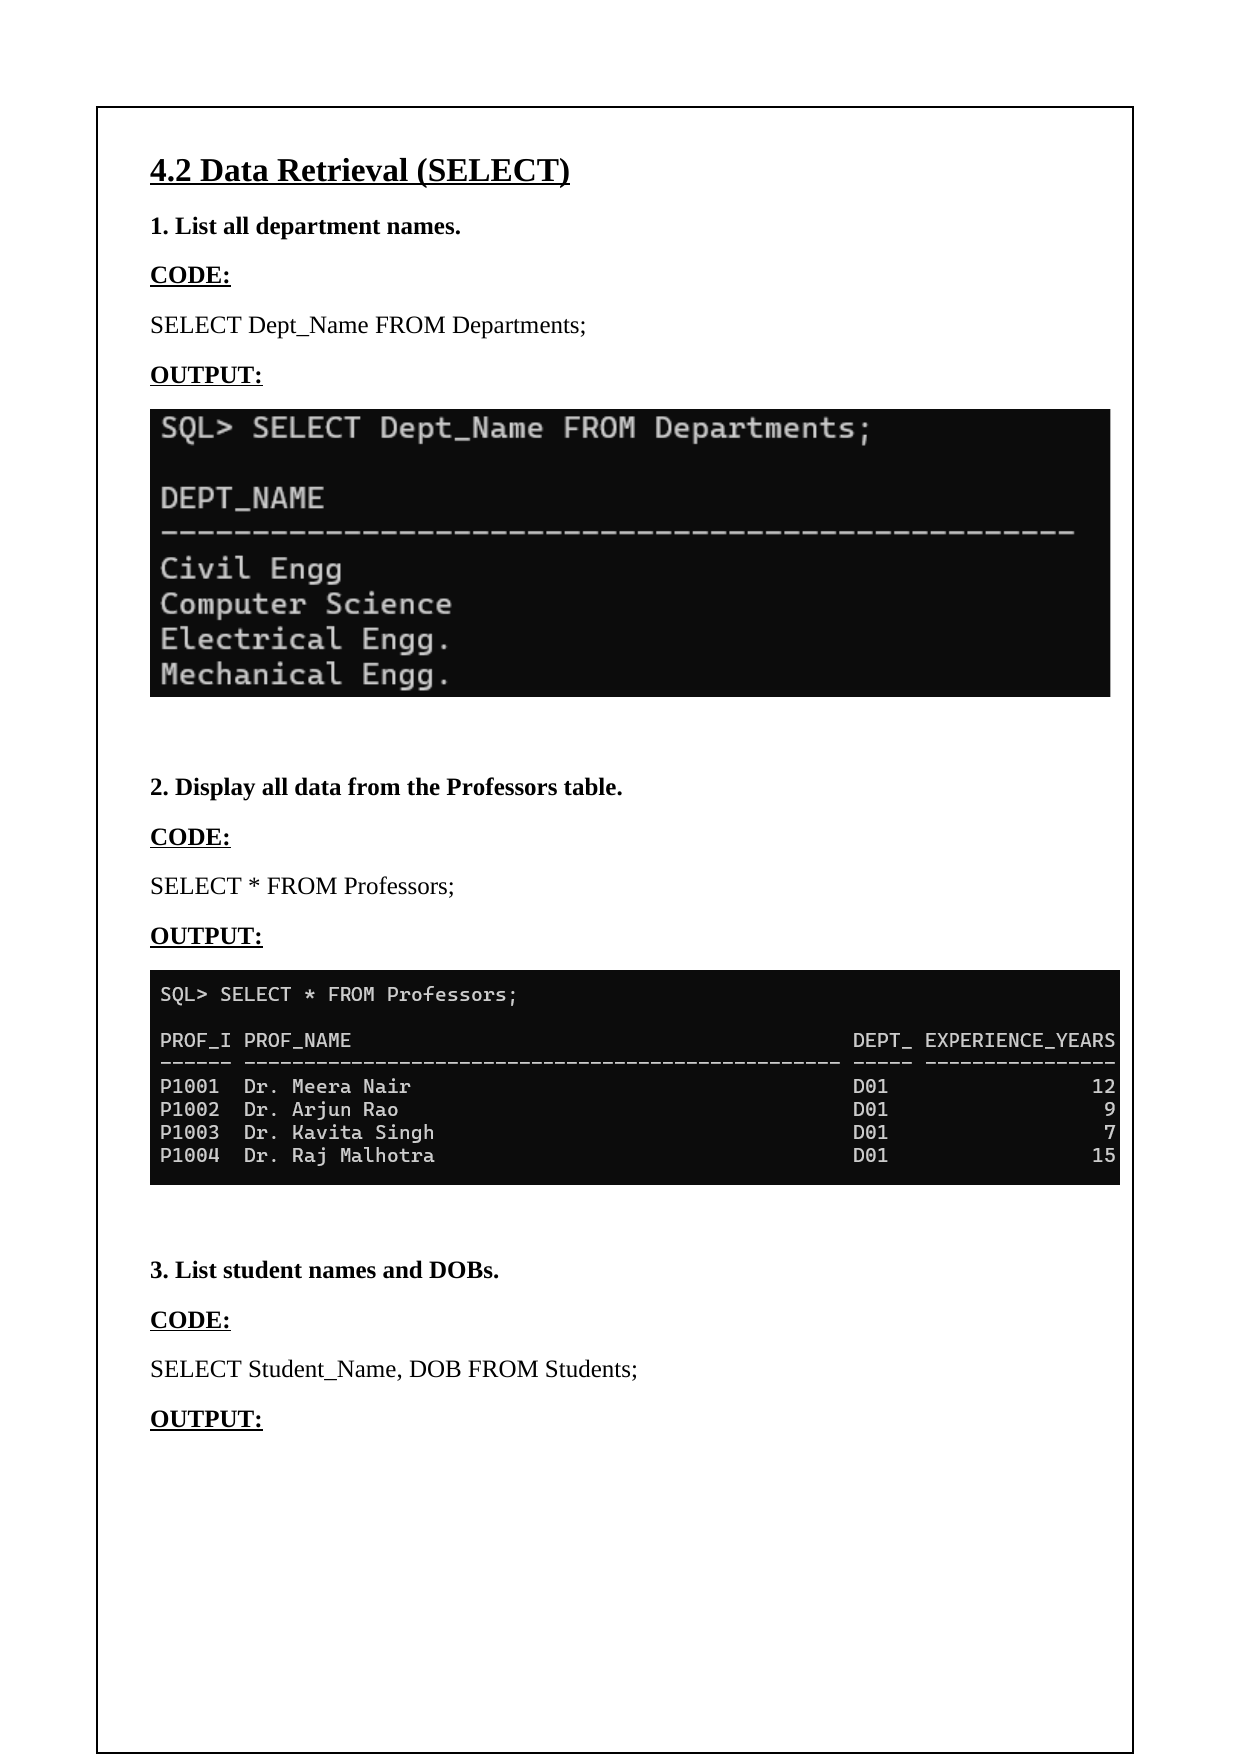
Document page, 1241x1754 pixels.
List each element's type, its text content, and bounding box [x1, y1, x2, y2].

text CODE: [150, 822, 1090, 851]
text CODE: [150, 1305, 1090, 1333]
text SELECT Student_Name, DOB FROM Students; [150, 1354, 1090, 1383]
text 2. Display all data from the Professors table. [150, 772, 1090, 801]
text SELECT * FROM Professors; [150, 871, 1090, 900]
text 3. List student names and DOBs. [150, 1255, 1090, 1284]
picture [150, 409, 1111, 697]
text OUTPUT: [150, 921, 1090, 950]
text OUTPUT: [150, 1404, 1090, 1433]
text SELECT Dept_Name FROM Departments; [150, 310, 1090, 339]
text 1. List all department names. [150, 211, 1090, 239]
text CODE: [150, 260, 1090, 289]
text 4.2 Data Retrieval (SELECT) [150, 150, 1090, 188]
text OUTPUT: [150, 360, 1090, 388]
picture [150, 970, 1120, 1185]
